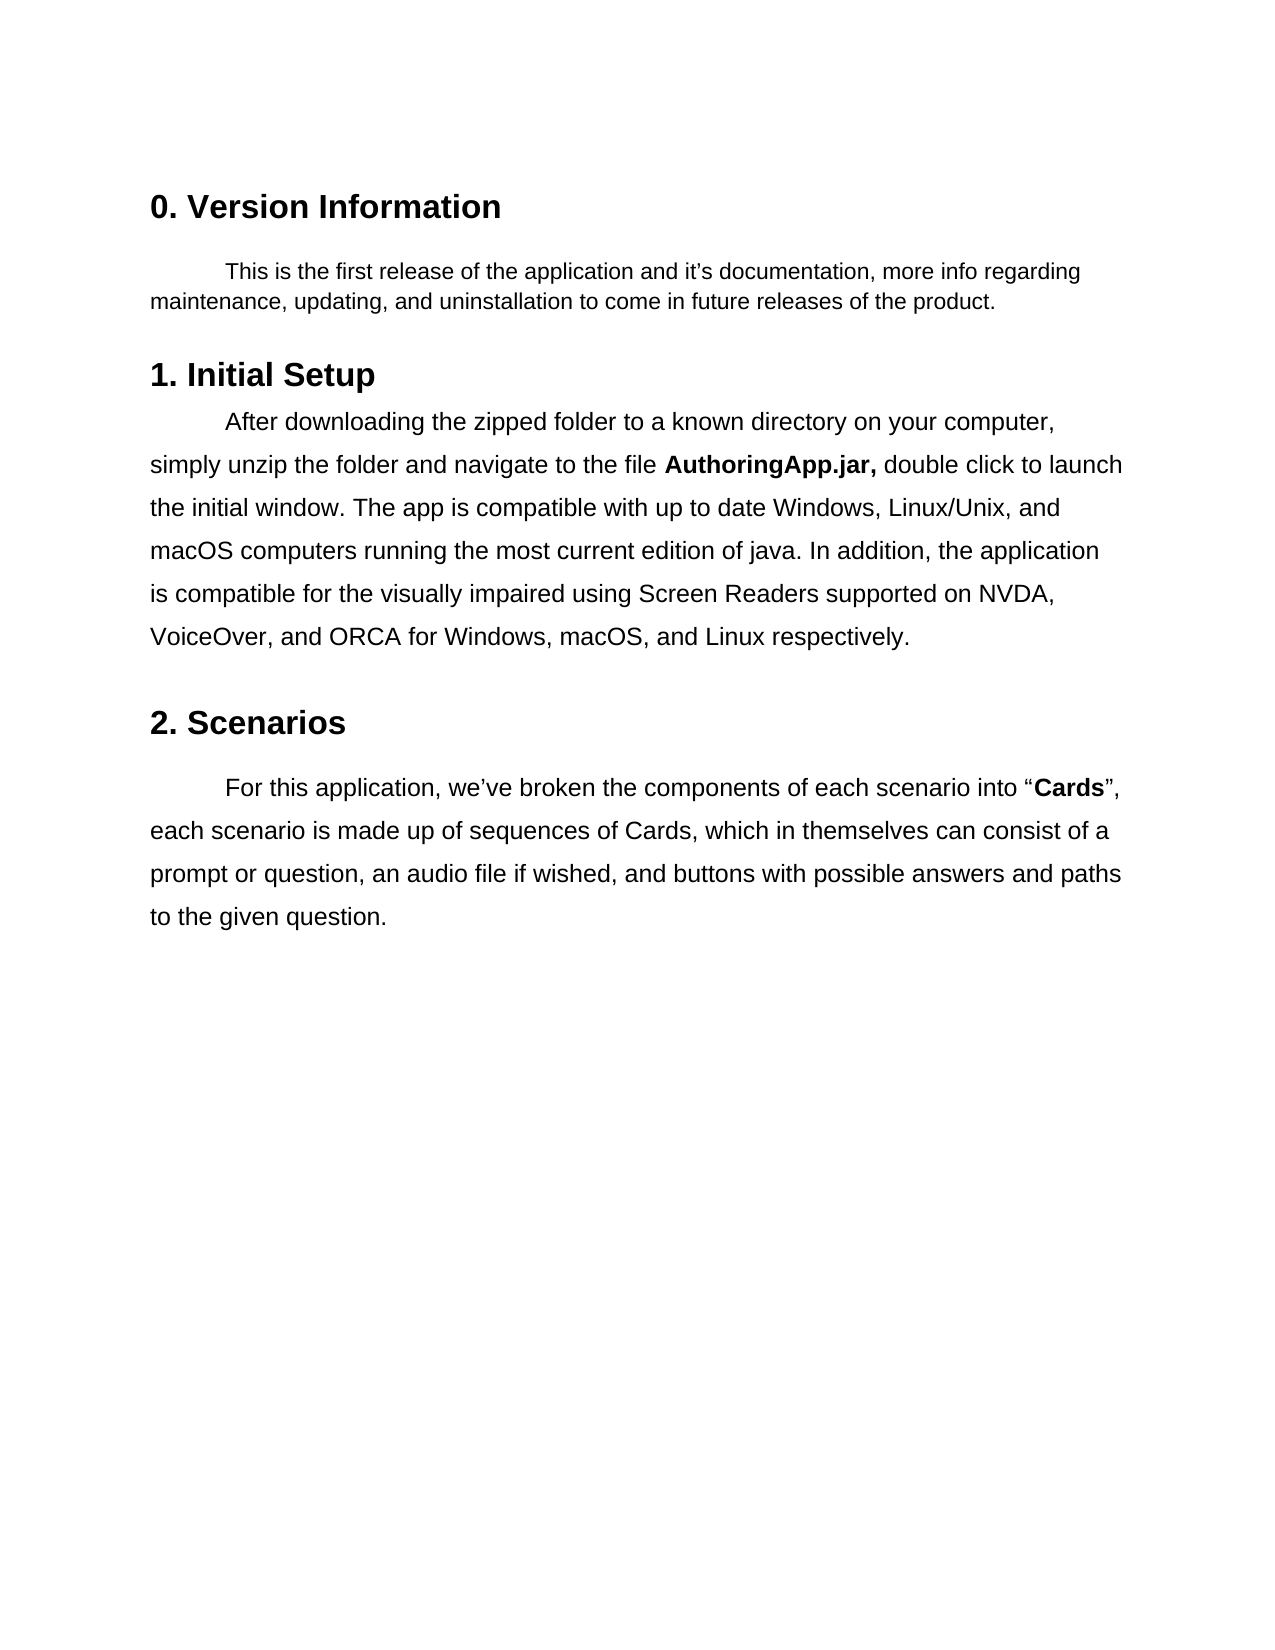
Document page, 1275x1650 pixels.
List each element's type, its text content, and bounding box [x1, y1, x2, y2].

text This is the first release of the application and it’s documentation, more info regarding maintenance, updating, and uninstallation to come in future releases of the product. [150, 258, 1125, 314]
subtitle 0. Version Information [150, 187, 1125, 226]
text For this application, we’ve broken the components of each scenario into “Cards”, each scenario is made up of sequences of Cards, which in themselves can consist of a prompt or question, an audio file if wished, and buttons with possible answers and paths to the given question. [150, 773, 1125, 931]
subtitle 2. Scenarios [150, 703, 1125, 741]
subtitle 1. Initial Setup [150, 356, 1125, 394]
text After downloading the zipped folder to a known directory on your computer, simply unzip the folder and navigate to the file AuthoringApp.jar, double click to launch the initial window. The app is compatible with up to date Windows, Linux/Unix, and macOS computers running the most current edition of java. In addition, the application is compatible for the visually impaired using Screen Readers supported on NVDA, VoiceOver, and ORCA for Windows, macOS, and Linux respectively. [150, 406, 1125, 651]
